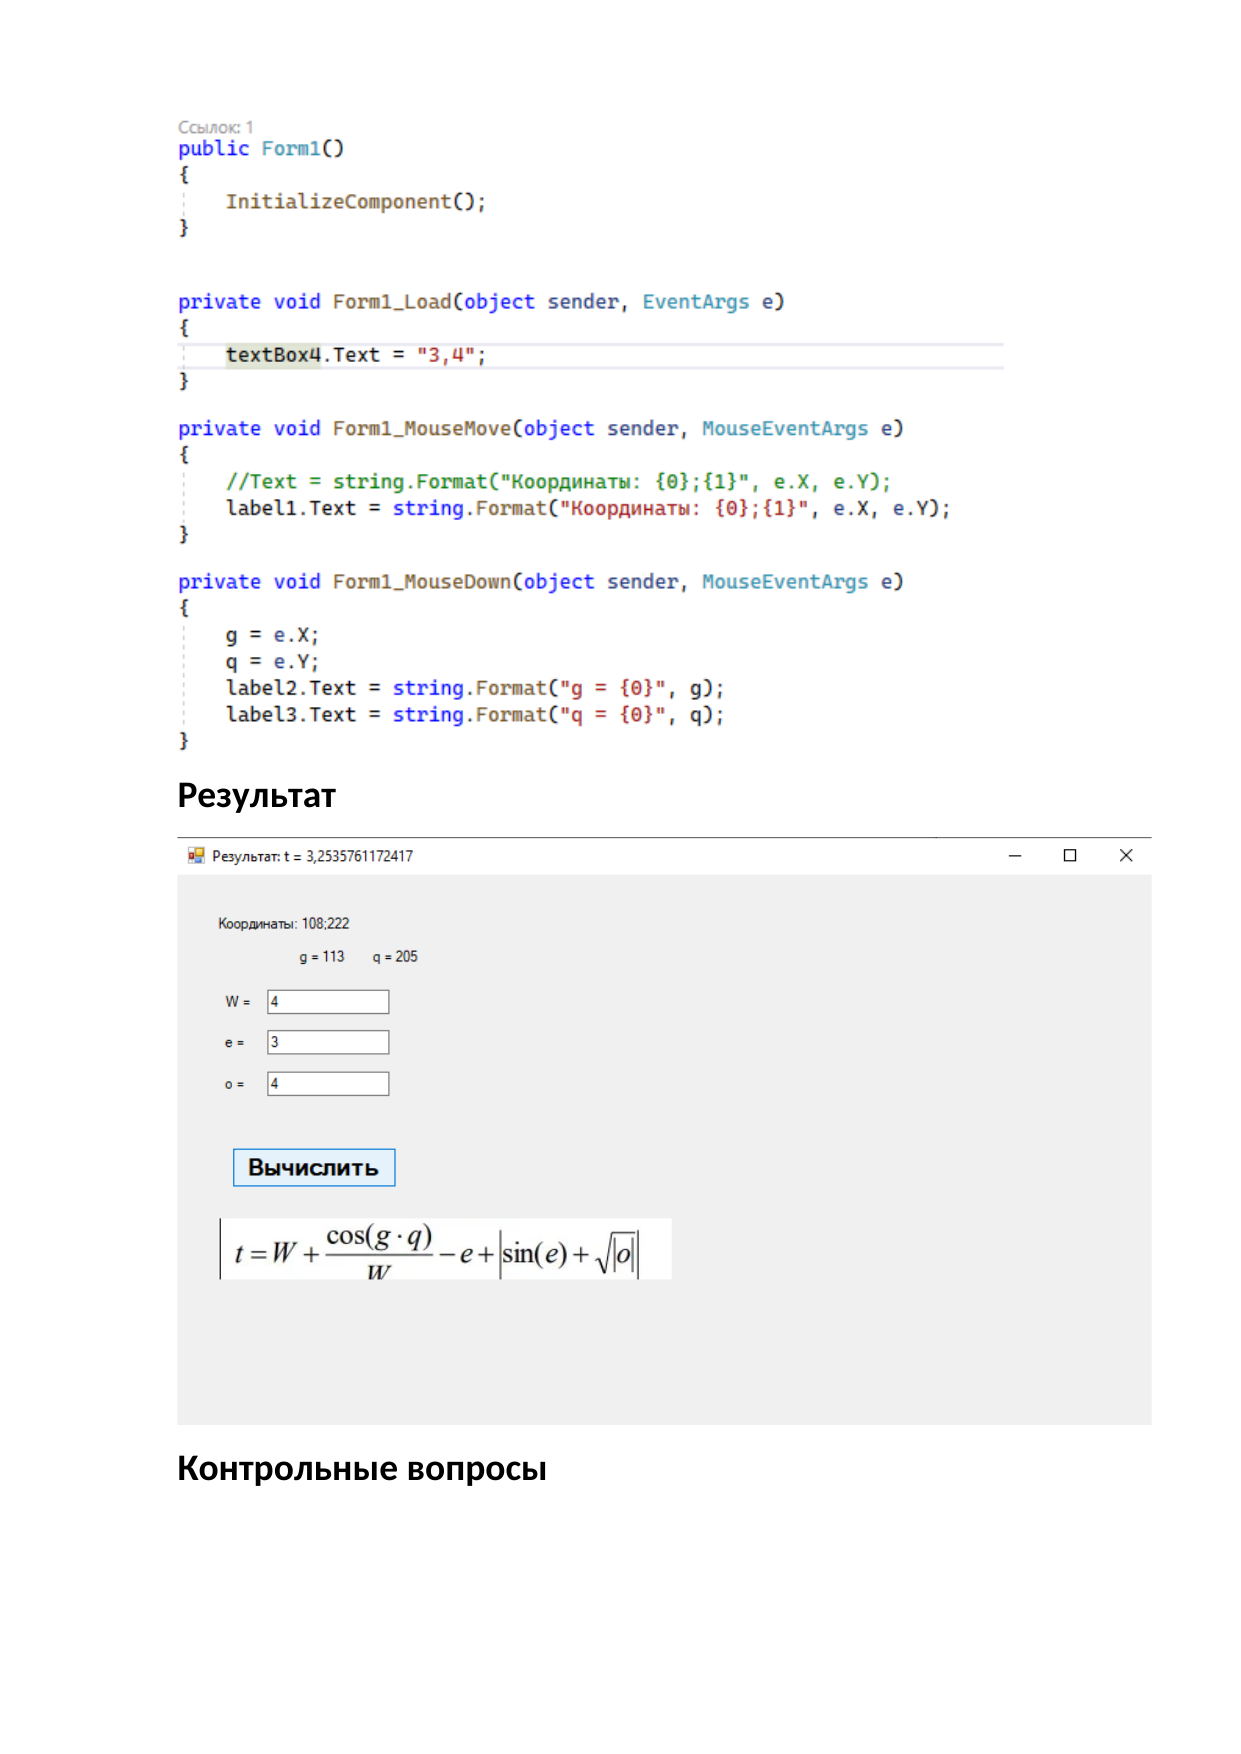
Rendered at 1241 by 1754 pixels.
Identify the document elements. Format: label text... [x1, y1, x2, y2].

text Результат [177, 771, 1152, 817]
picture [177, 118, 1004, 753]
text Контрольные вопросы [177, 1444, 1152, 1489]
picture [177, 837, 1152, 1425]
